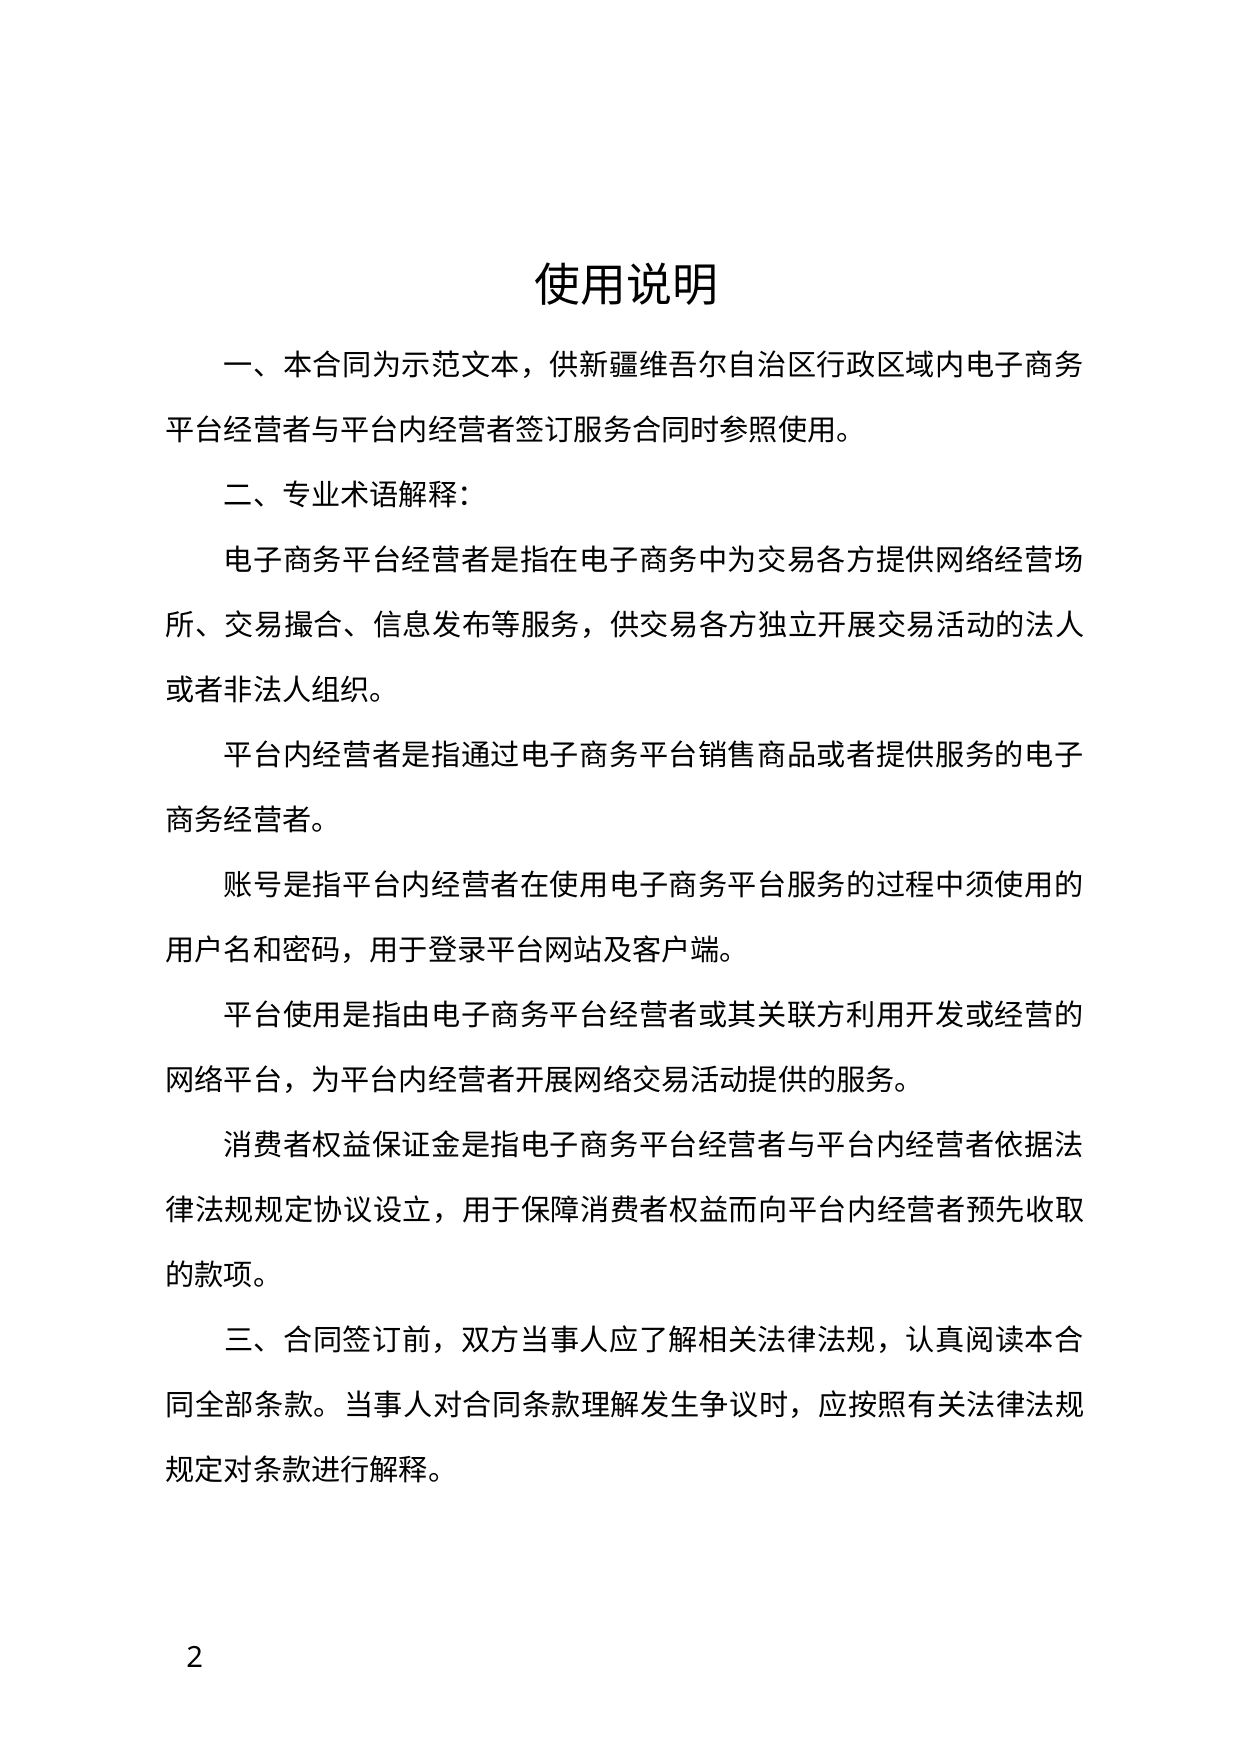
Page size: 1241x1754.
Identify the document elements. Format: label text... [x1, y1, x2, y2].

text 账号是指平台内经营者在使用电子商务平台服务的过程中须使用的用户名和密码，用于登录平台网站及客户端。 [165, 850, 1087, 980]
text 消费者权益保证金是指电子商务平台经营者与平台内经营者依据法律法规规定协议设立，用于保障消费者权益而向平台内经营者预先收取的款项。 [165, 1110, 1087, 1305]
text 使用说明 [165, 233, 1087, 330]
text 三、合同签订前，双方当事人应了解相关法律法规，认真阅读本合同全部条款。当事人对合同条款理解发生争议时，应按照有关法律法规规定对条款进行解释。 [165, 1305, 1087, 1500]
text 平台内经营者是指通过电子商务平台销售商品或者提供服务的电子商务经营者。 [165, 720, 1087, 850]
text 平台使用是指由电子商务平台经营者或其关联方利用开发或经营的网络平台，为平台内经营者开展网络交易活动提供的服务。 [165, 980, 1087, 1110]
text 电子商务平台经营者是指在电子商务中为交易各方提供网络经营场所、交易撮合、信息发布等服务，供交易各方独立开展交易活动的法人或者非法人组织。 [165, 525, 1087, 720]
text 二、专业术语解释： [165, 460, 1087, 525]
text 一、本合同为示范文本，供新疆维吾尔自治区行政区域内电子商务平台经营者与平台内经营者签订服务合同时参照使用。 [165, 330, 1087, 460]
